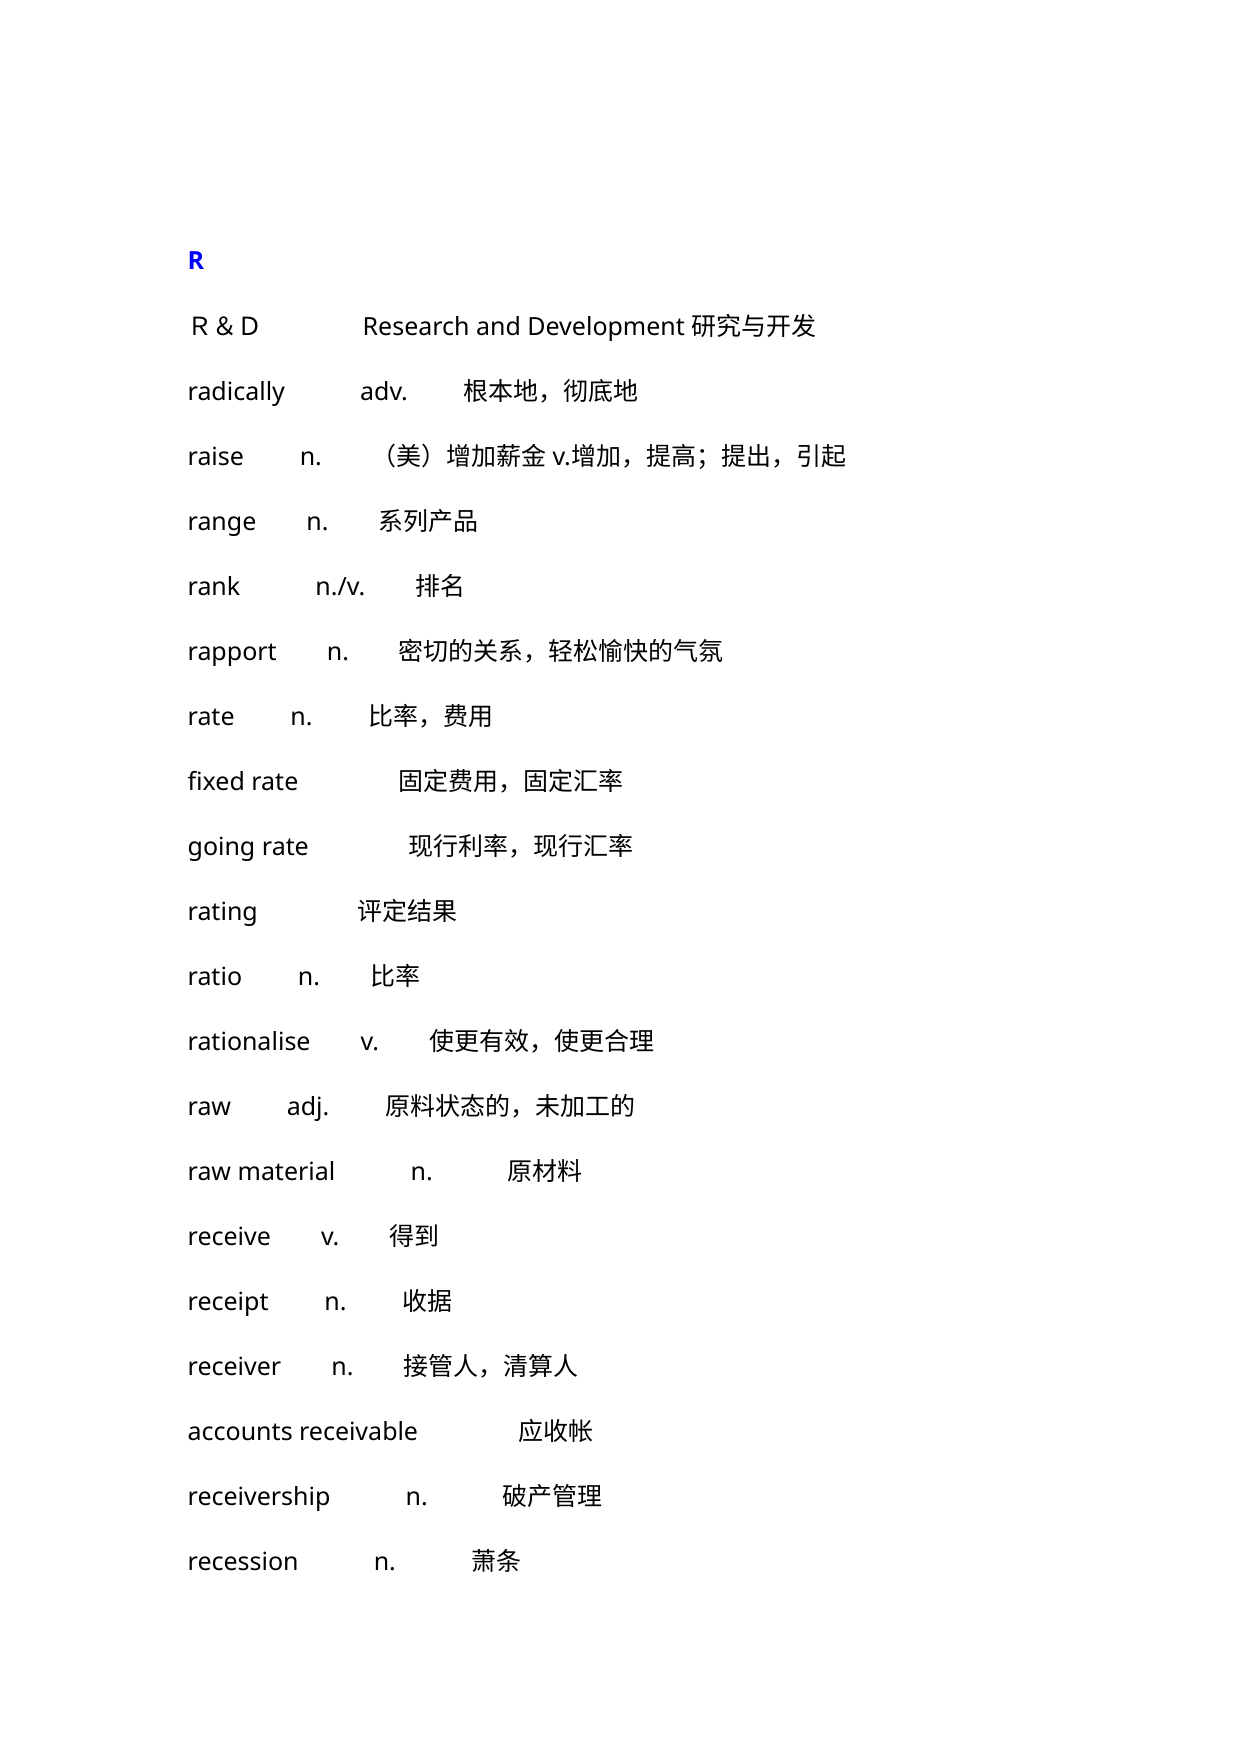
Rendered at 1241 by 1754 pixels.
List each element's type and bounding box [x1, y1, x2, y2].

text [187, 162, 1053, 1592]
